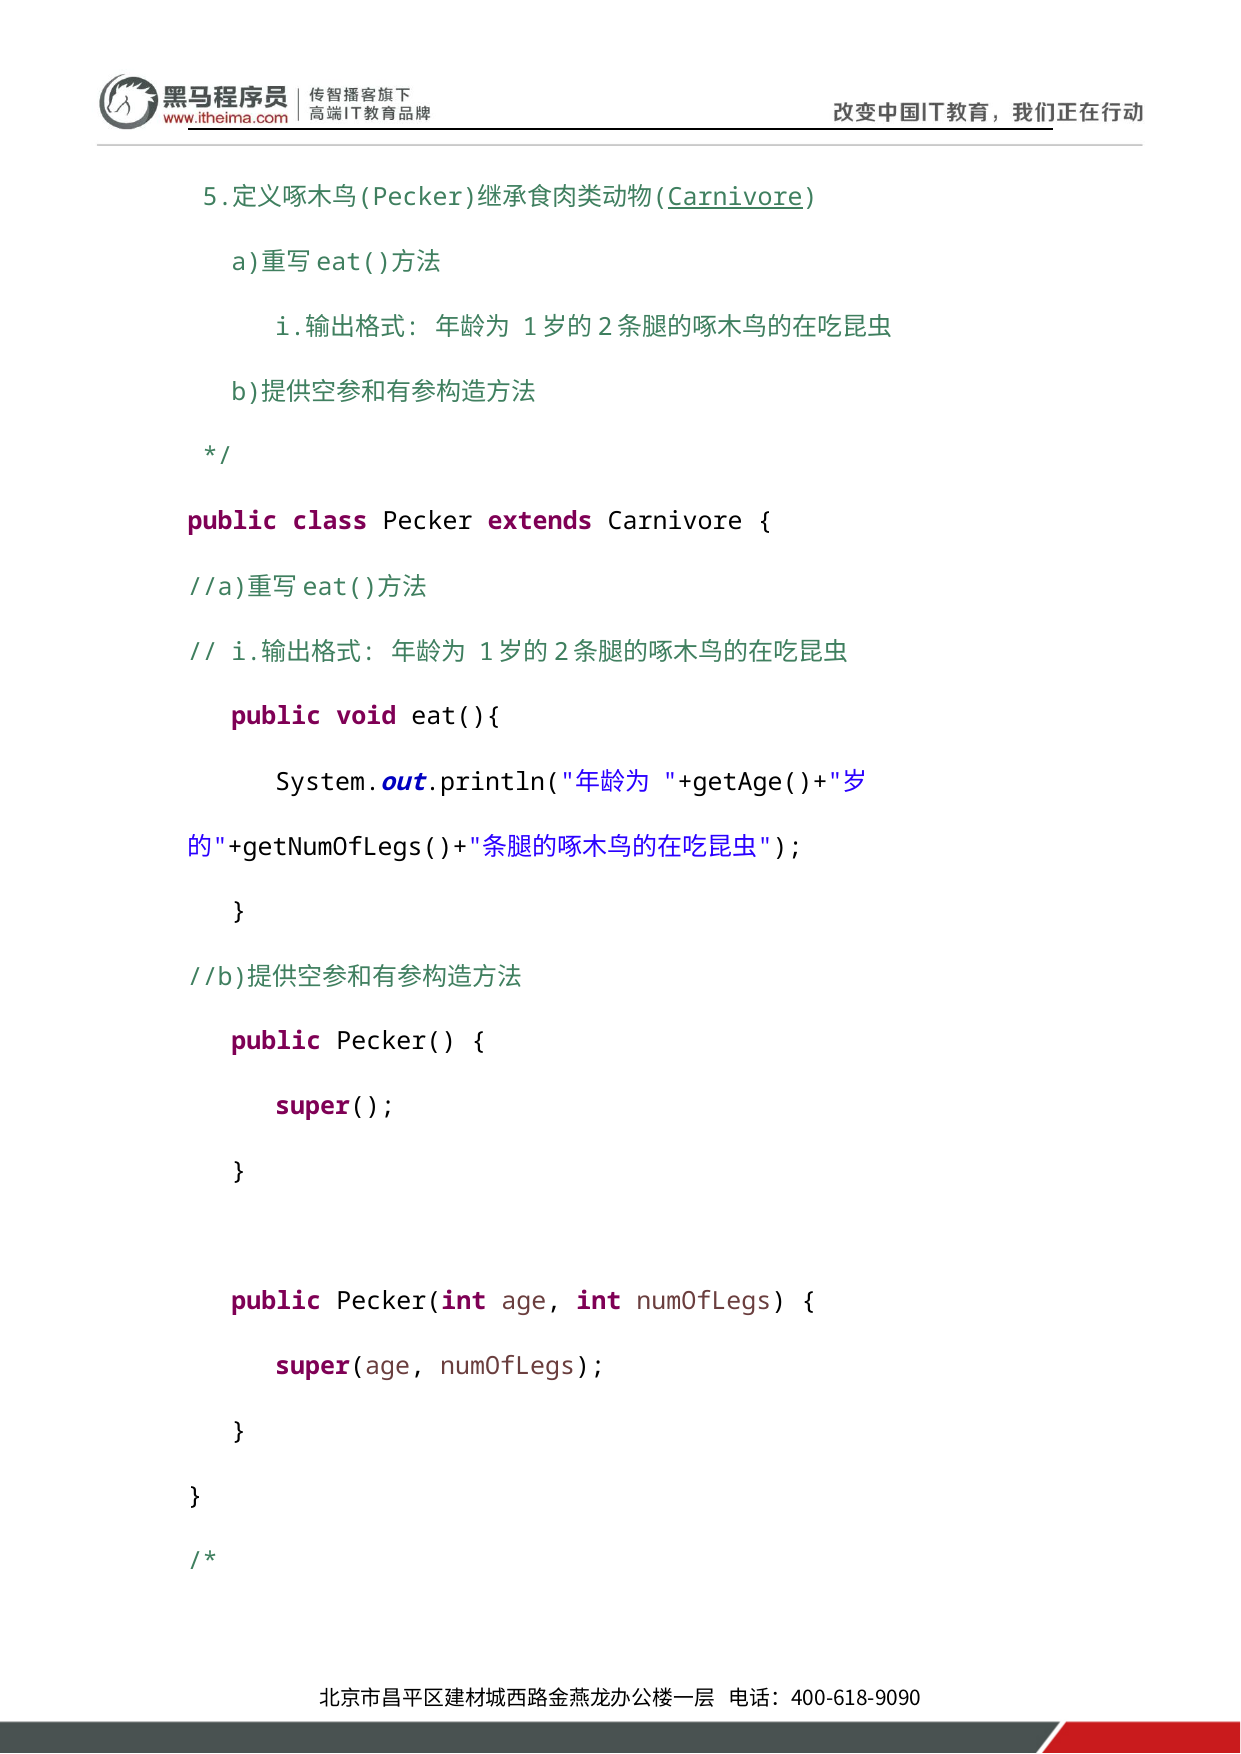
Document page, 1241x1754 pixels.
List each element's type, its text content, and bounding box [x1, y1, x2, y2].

text */ [187, 422, 1053, 487]
text public class Pecker extends Carnivore { [187, 487, 1053, 552]
picture [0, 1662, 1241, 1753]
text } [187, 877, 1053, 942]
text //b)提供空参和有参构造方法 [187, 942, 1053, 1007]
text } [187, 1462, 1053, 1527]
text //a)重写eat()方法 [187, 552, 1053, 617]
text i.输出格式: 年龄为 1岁的2条腿的啄木鸟的在吃昆虫 [187, 292, 1053, 357]
text /* [187, 1527, 1053, 1592]
text public Pecker(int age, int numOfLegs) { [187, 1267, 1053, 1332]
text } [187, 1397, 1053, 1462]
text System.out.println("年龄为 "+getAge()+"岁的"+getNumOfLegs()+"条腿的啄木鸟的在吃昆虫"); [187, 747, 1053, 877]
picture [0, 3, 1241, 153]
text } [187, 1137, 1053, 1202]
text public Pecker() { [187, 1007, 1053, 1072]
text // i.输出格式: 年龄为 1岁的2条腿的啄木鸟的在吃昆虫 [187, 617, 1053, 682]
text public void eat(){ [187, 682, 1053, 747]
text 5.定义啄木鸟(Pecker)继承食肉类动物(Carnivore) [187, 162, 1053, 227]
text b)提供空参和有参构造方法 [187, 357, 1053, 422]
text a)重写eat()方法 [187, 227, 1053, 292]
text super(); [187, 1072, 1053, 1137]
text super(age, numOfLegs); [187, 1332, 1053, 1397]
